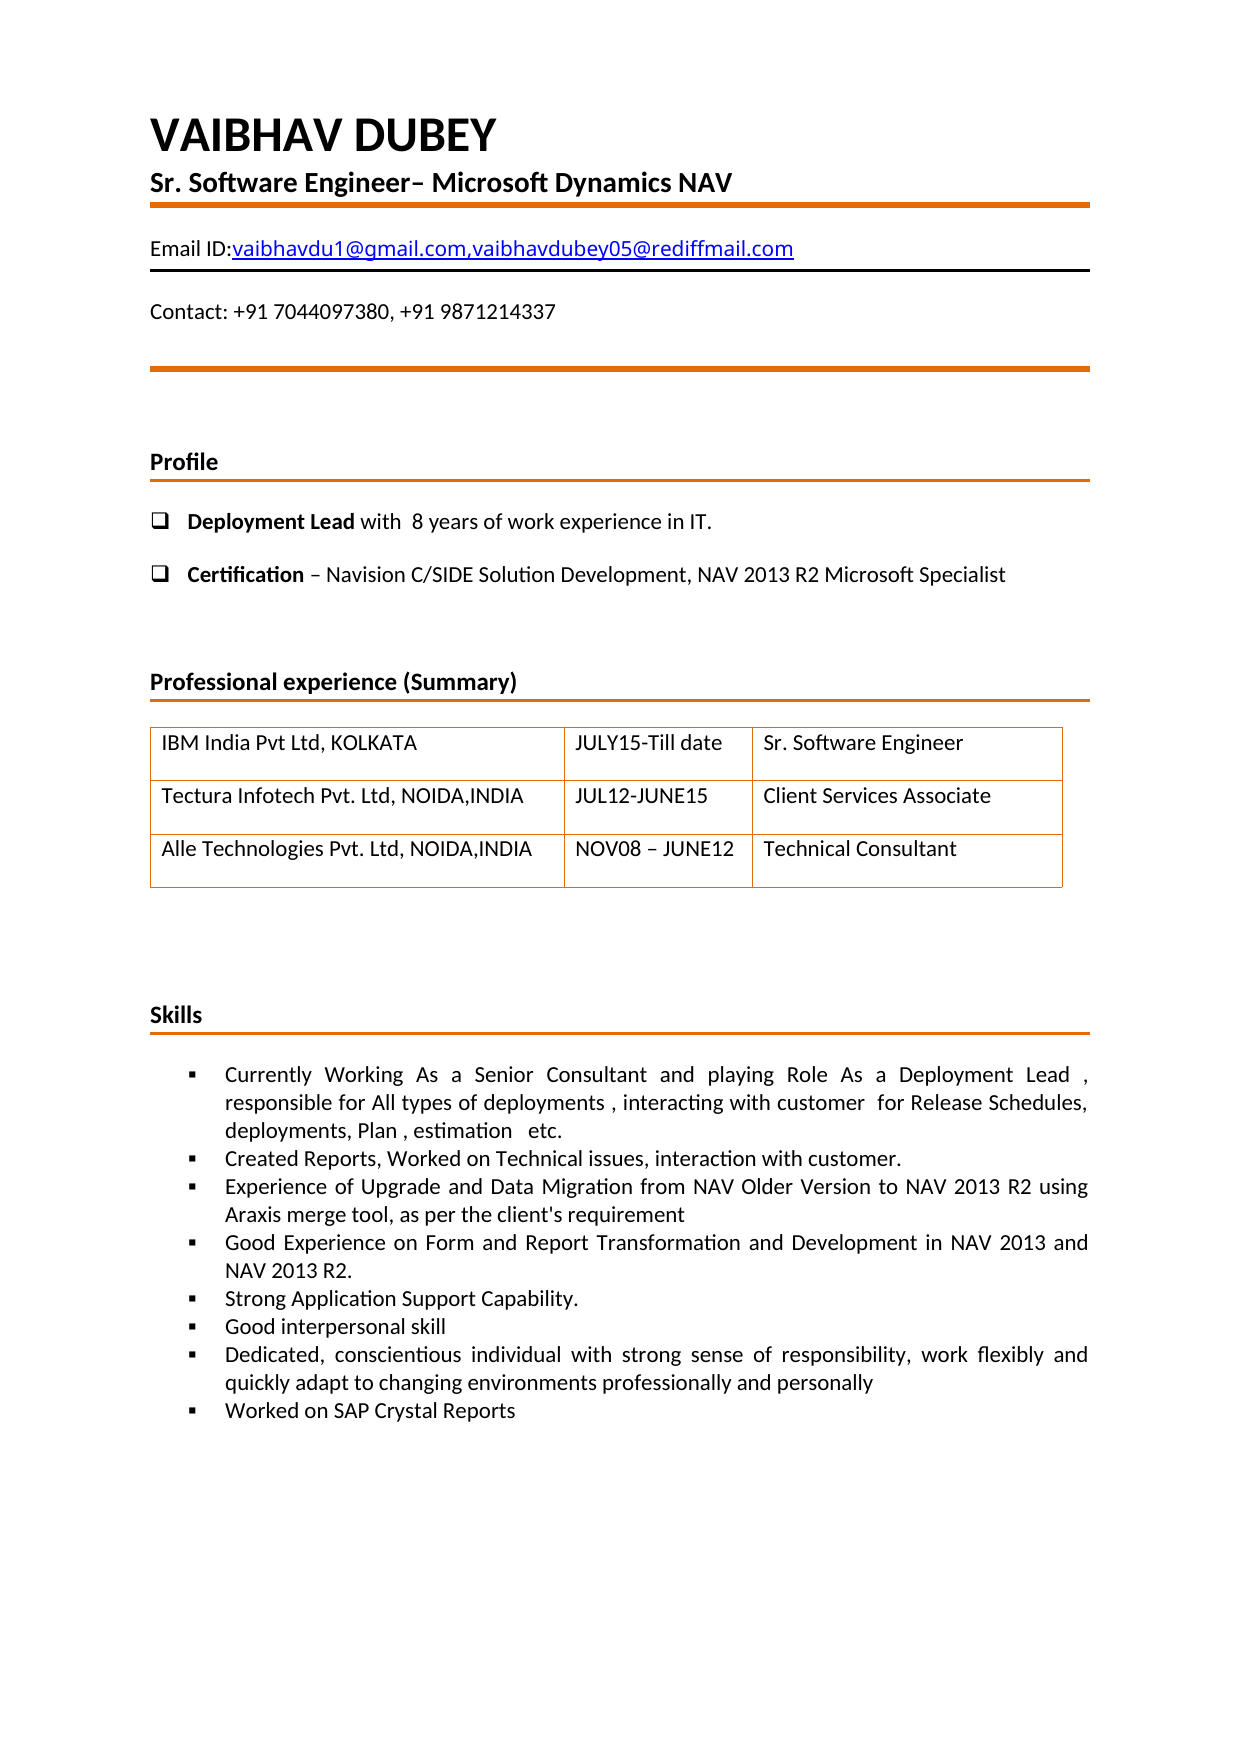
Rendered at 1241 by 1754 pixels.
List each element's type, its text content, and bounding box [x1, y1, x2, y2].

text Email ID:vaibhavdu1@gmail.com,vaibhavdubey05@rediffmail.com [150, 234, 1090, 269]
text Sr. Software Engineer– Microsoft Dynamics NAV [150, 164, 1090, 202]
list Deployment Lead with 8 years of work experience in IT. [150, 507, 1090, 535]
table_cell JUL12-JUNE15 [565, 781, 752, 834]
list Good Experience on Form and Report Transformation and Development in NAV 2013 and NAV 2013 R2. [187, 1228, 1090, 1284]
list Strong Application Support Capability. [187, 1284, 1090, 1312]
table_header Sr. Software Engineer [753, 728, 1062, 780]
text VAIBHAV DUBEY [150, 103, 1090, 164]
table_cell Alle Technologies Pvt. Ltd, NOIDA,INDIA [151, 835, 564, 887]
table_header JULY15-Till date [565, 728, 752, 780]
text Skills [150, 999, 1090, 1032]
list Created Reports, Worked on Technical issues, interaction with customer. [187, 1144, 1090, 1172]
table_cell Technical Consultant [753, 835, 1062, 887]
table_cell Client Services Associate [753, 781, 1062, 834]
list Worked on SAP Crystal Reports [187, 1396, 1090, 1424]
list Certification – Navision C/SIDE Solution Development, NAV 2013 R2 Microsoft Specialist [150, 560, 1090, 588]
table_cell Tectura Infotech Pvt. Ltd, NOIDA,INDIA [151, 781, 564, 834]
list Dedicated, conscientious individual with strong sense of responsibility, work flexibly and quickly adapt to changing environments professionally and personally [187, 1340, 1090, 1396]
text Professional experience (Summary) [150, 666, 1090, 699]
text Profile [150, 446, 1090, 479]
text Contact: +91 7044097380, +91 9871214337 [150, 297, 1090, 325]
list Currently Working As a Senior Consultant and playing Role As a Deployment Lead , responsible for All types of deployments , interacting with customer for Release Schedules, deployments, Plan , estimation etc. [187, 1060, 1090, 1144]
list Good interpersonal skill [187, 1312, 1090, 1340]
table_cell NOV08 – JUNE12 [565, 835, 752, 887]
table_header IBM India Pvt Ltd, KOLKATA [151, 728, 564, 780]
list Experience of Upgrade and Data Migration from NAV Older Version to NAV 2013 R2 using Araxis merge tool, as per the client's requirement [187, 1172, 1090, 1228]
